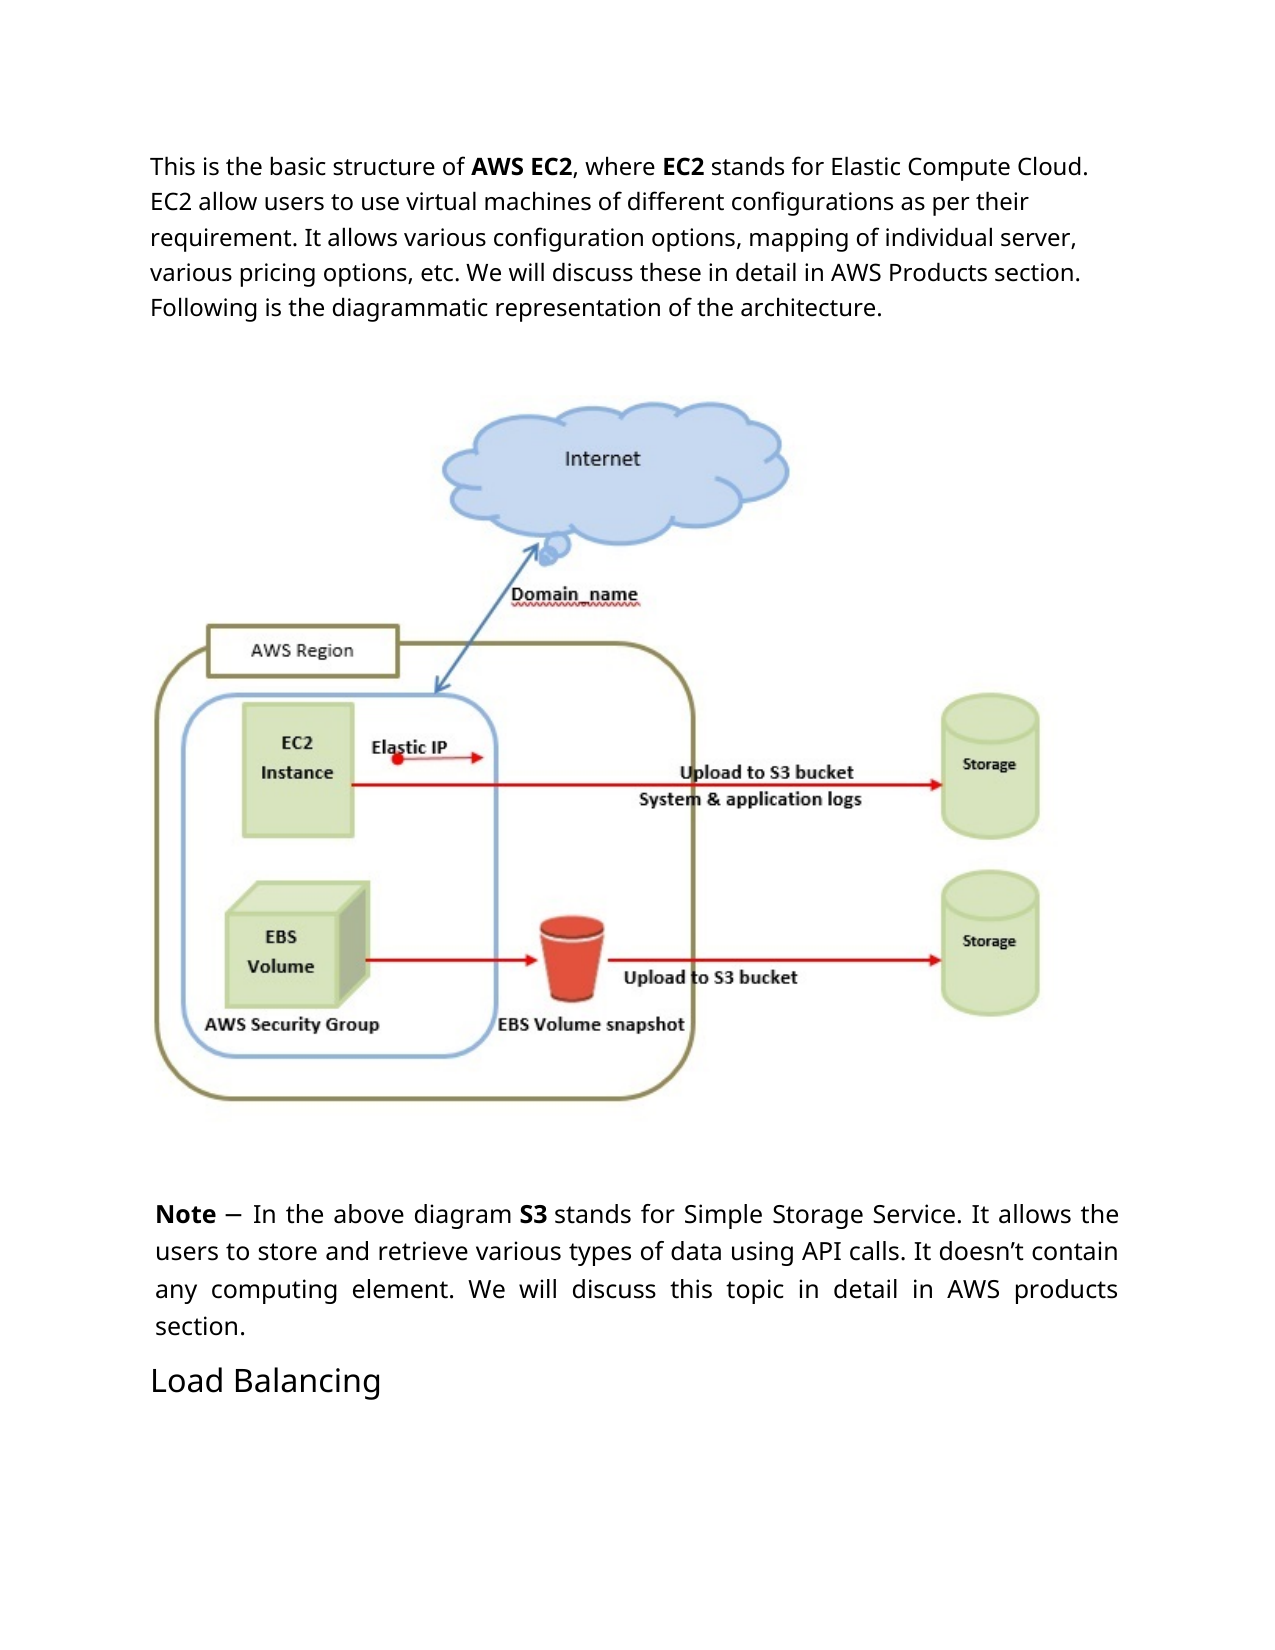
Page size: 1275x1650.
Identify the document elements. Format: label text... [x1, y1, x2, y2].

text This is the basic structure of AWS EC2, where EC2 stands for Elastic Compute Cloud. EC2 allow users to use virtual machines of different configurations as per their requirement. It allows various configuration options, mapping of individual server, various pricing options, etc. We will discuss these in detail in AWS Products section. Following is the diagrammatic representation of the architecture. [150, 150, 1125, 323]
picture [150, 394, 1079, 1128]
subtitle Load Balancing [150, 1358, 1120, 1402]
text Note − In the above diagram S3 stands for Simple Storage Service. It allows the users to store and retrieve various types of data using API calls. It doesn’t contain any computing element. We will discuss this topic in detail in AWS products section. [155, 1193, 1120, 1343]
